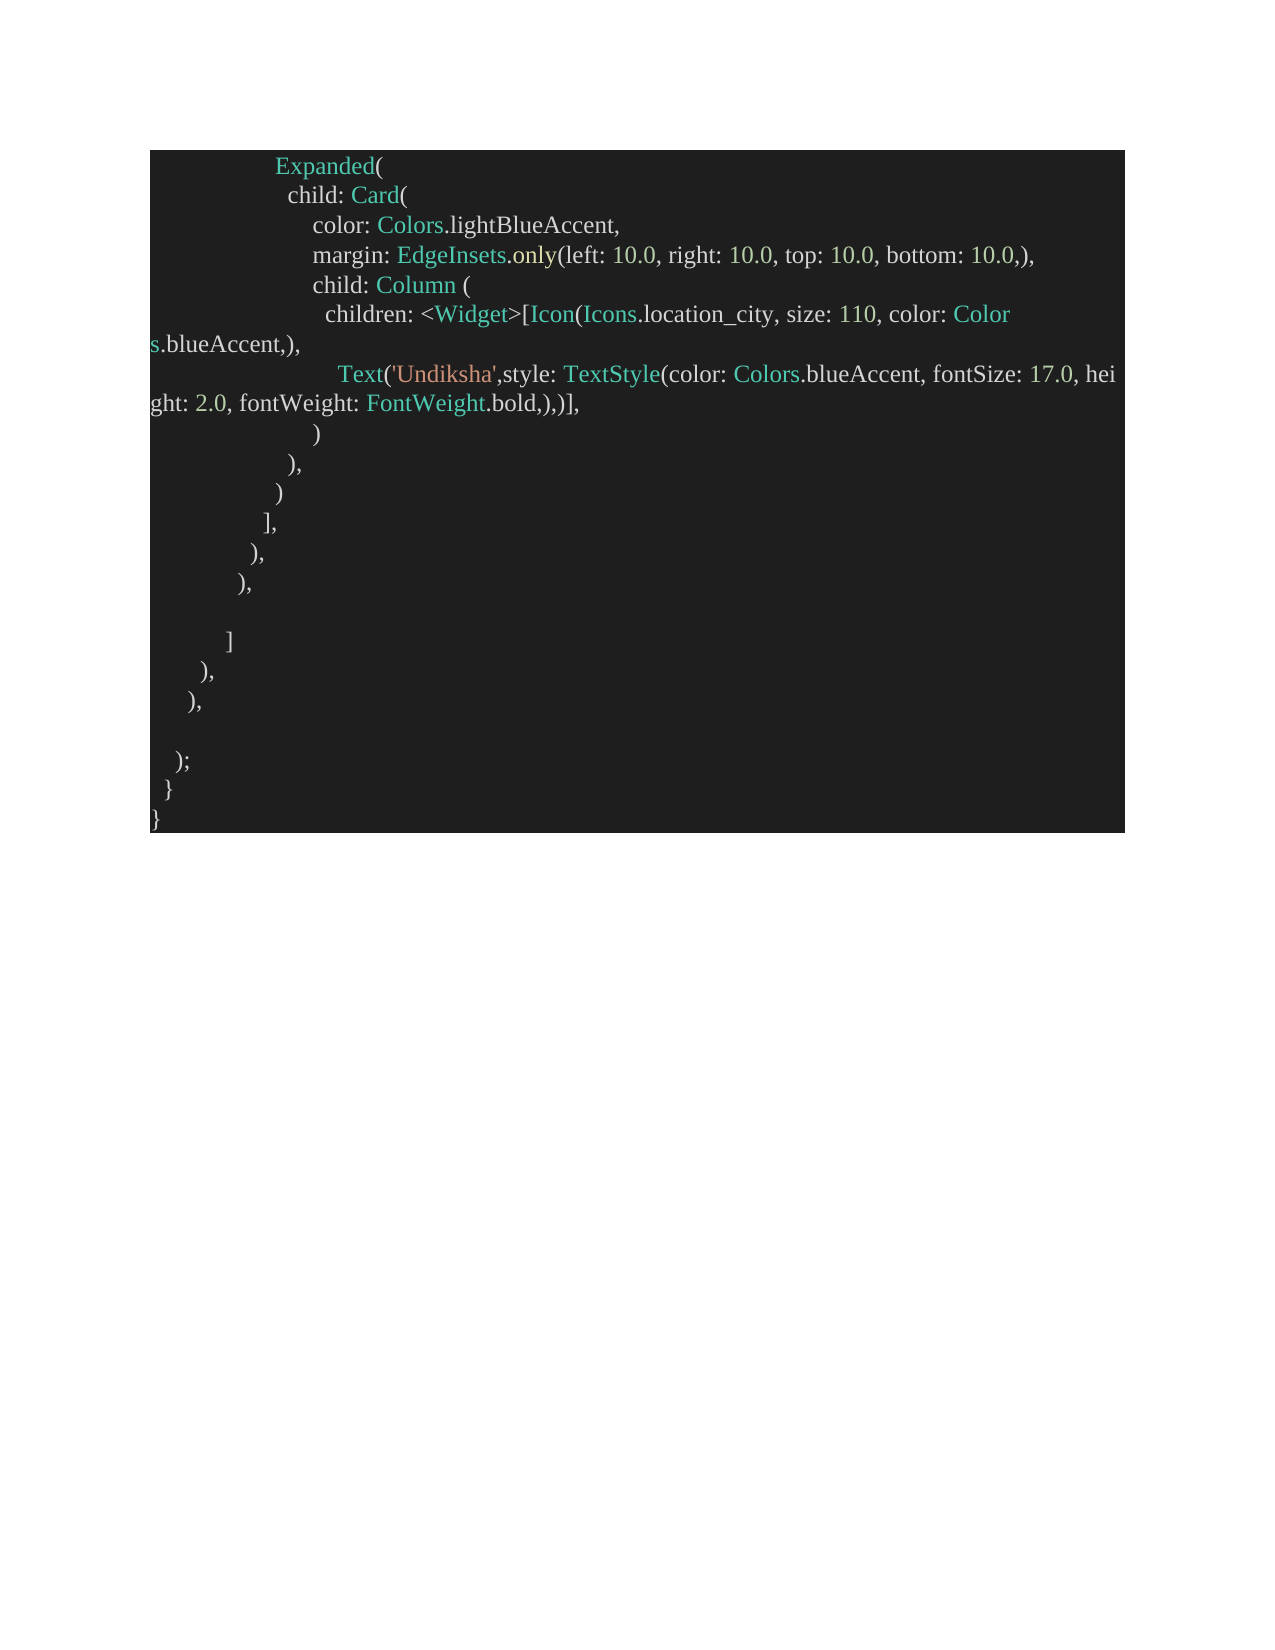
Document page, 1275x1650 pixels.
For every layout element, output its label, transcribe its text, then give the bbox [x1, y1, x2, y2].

text ], [150, 506, 1125, 536]
text ), [150, 655, 1125, 684]
text ), [150, 566, 1125, 595]
text children: <Widget>[Icon(Icons.location_city, size: 110, color: Colors.blueAccent,), [150, 298, 1125, 358]
text Text('Undiksha',style: TextStyle(color: Colors.blueAccent, fontSize: 17.0, height: 2.0, fontWeight: FontWeight.bold,),)], [150, 358, 1125, 417]
text child: Column ( [150, 269, 1125, 298]
text ] [150, 625, 1125, 655]
text ), [150, 447, 1125, 477]
text ), [150, 536, 1125, 566]
text ) [150, 417, 1125, 447]
text ) [150, 477, 1125, 506]
text ); [150, 744, 1125, 773]
text } [150, 773, 1125, 803]
text child: Card( [150, 180, 1125, 209]
text ), [150, 684, 1125, 714]
text margin: EdgeInsets.only(left: 10.0, right: 10.0, top: 10.0, bottom: 10.0,), [150, 239, 1125, 269]
text Expanded( [150, 150, 1125, 180]
text color: Colors.lightBlueAccent, [150, 209, 1125, 239]
text } [150, 803, 1125, 833]
